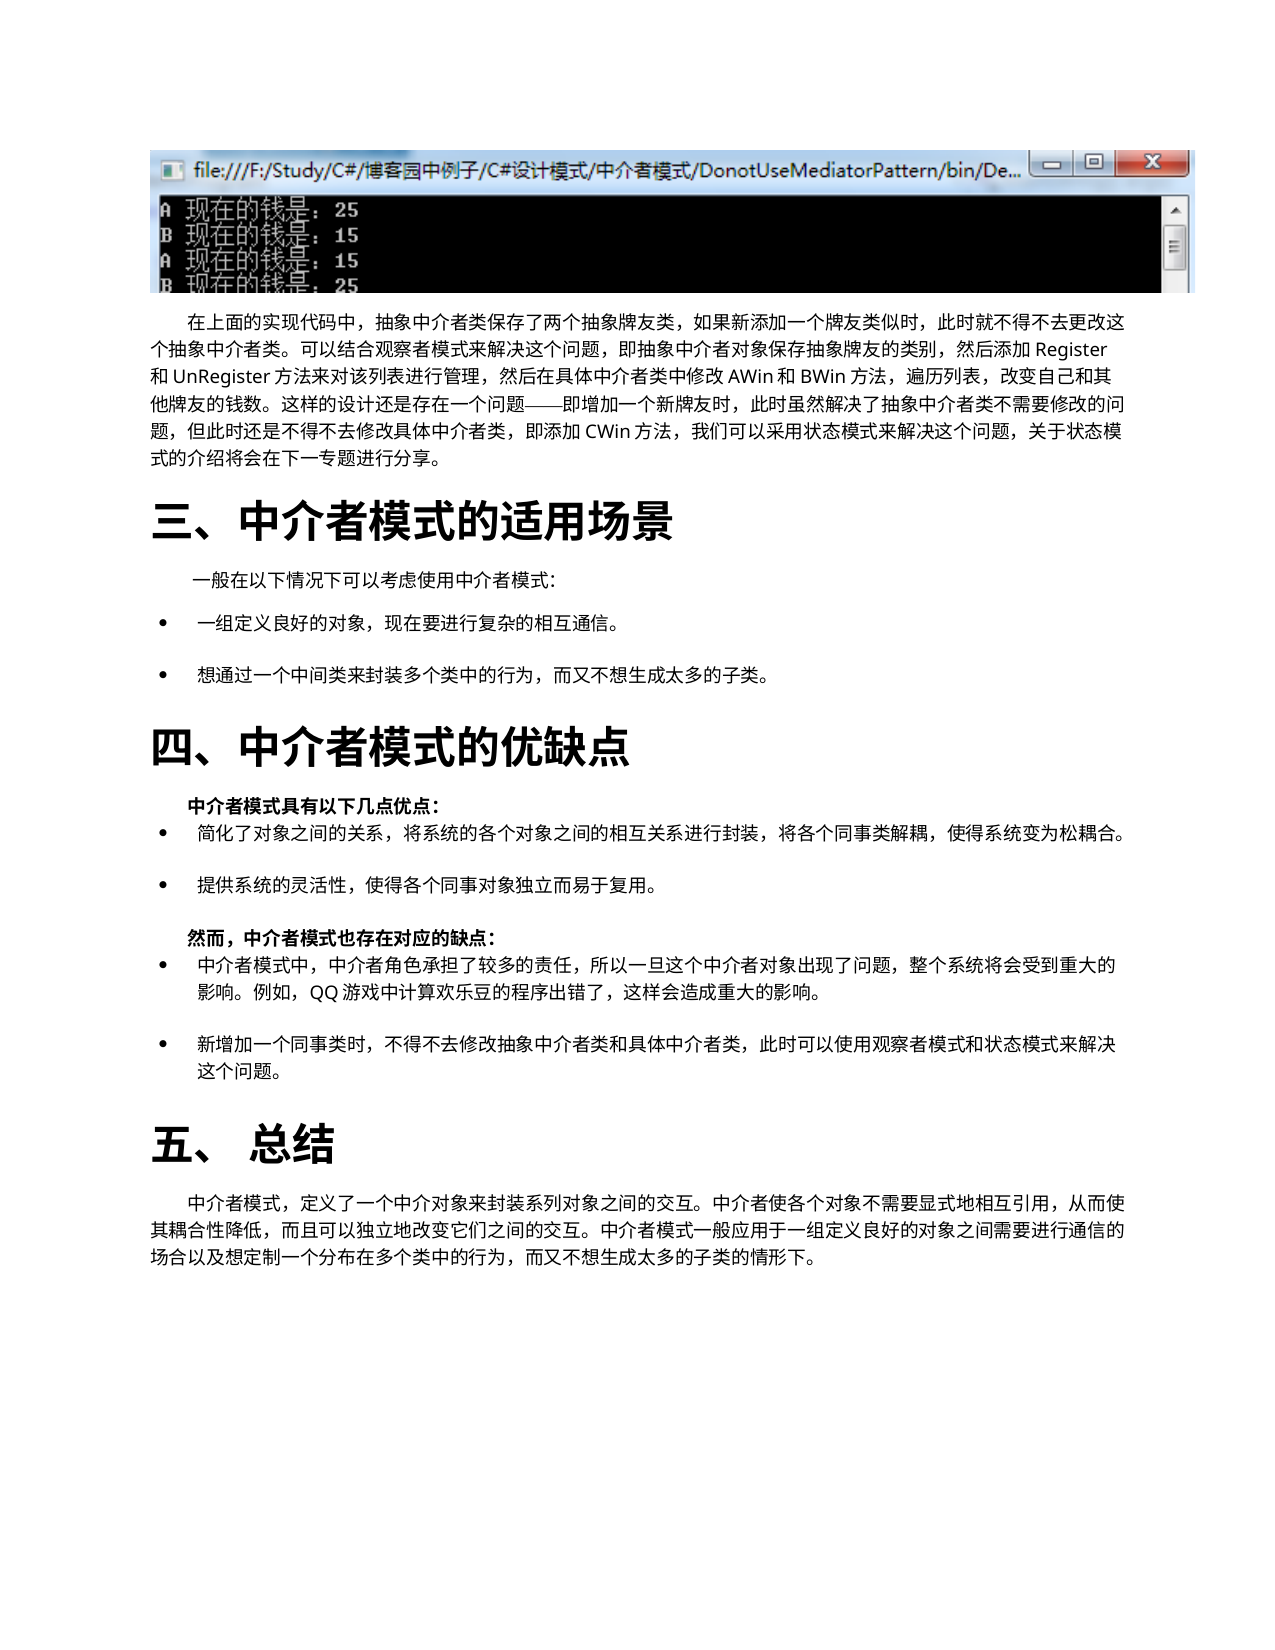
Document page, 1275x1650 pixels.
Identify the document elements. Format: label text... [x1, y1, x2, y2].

list 中介者模式中，中介者角色承担了较多的责任，所以一旦这个中介者对象出现了问题，整个系统将会受到重大的影响。例如，QQ游戏中计算欢乐豆的程序出错了，这样会造成重大的影响。 [159, 950, 1125, 1005]
list 想通过一个中间类来封装多个类中的行为，而又不想生成太多的子类。 [159, 661, 1125, 688]
text 中介者模式，定义了一个中介对象来封装系列对象之间的交互。中介者使各个对象不需要显式地相互引用，从而使其耦合性降低，而且可以独立地改变它们之间的交互。中介者模式一般应用于一组定义良好的对象之间需要进行通信的场合以及想定制一个分布在多个类中的行为，而又不想生成太多的子类的情形下。 [150, 1188, 1125, 1270]
picture [150, 150, 1196, 293]
list 提供系统的灵活性，使得各个同事对象独立而易于复用。 [159, 871, 1125, 898]
list 简化了对象之间的关系，将系统的各个对象之间的相互关系进行封装，将各个同事类解耦，使得系统变为松耦合。 [159, 819, 1125, 846]
text 一般在以下情况下可以考虑使用中介者模式： [150, 566, 1125, 593]
list 新增加一个同事类时，不得不去修改抽象中介者类和具体中介者类，此时可以使用观察者模式和状态模式来解决这个问题。 [159, 1030, 1125, 1084]
text 在上面的实现代码中，抽象中介者类保存了两个抽象牌友类，如果新添加一个牌友类似时，此时就不得不去更改这个抽象中介者类。可以结合观察者模式来解决这个问题，即抽象中介者对象保存抽象牌友的类别，然后添加Register和UnRegister方法来对该列表进行管理，然后在具体中介者类中修改AWin和BWin方法，遍历列表，改变自己和其他牌友的钱数。这样的设计还是存在一个问题——即增加一个新牌友时，此时虽然解决了抽象中介者类不需要修改的问题，但此时还是不得不去修改具体中介者类，即添加CWin方法，我们可以采用状态模式来解决这个问题，关于状态模式的介绍将会在下一专题进行分享。 [150, 308, 1125, 471]
text 三、中介者模式的适用场景 [150, 487, 1125, 550]
text 四、中介者模式的优缺点 [150, 713, 1125, 776]
list 一组定义良好的对象，现在要进行复杂的相互通信。 [159, 608, 1125, 636]
text 中介者模式具有以下几点优点： [150, 792, 1125, 819]
text 然而，中介者模式也存在对应的缺点： [150, 923, 1125, 950]
text 五、 总结 [150, 1109, 1125, 1172]
